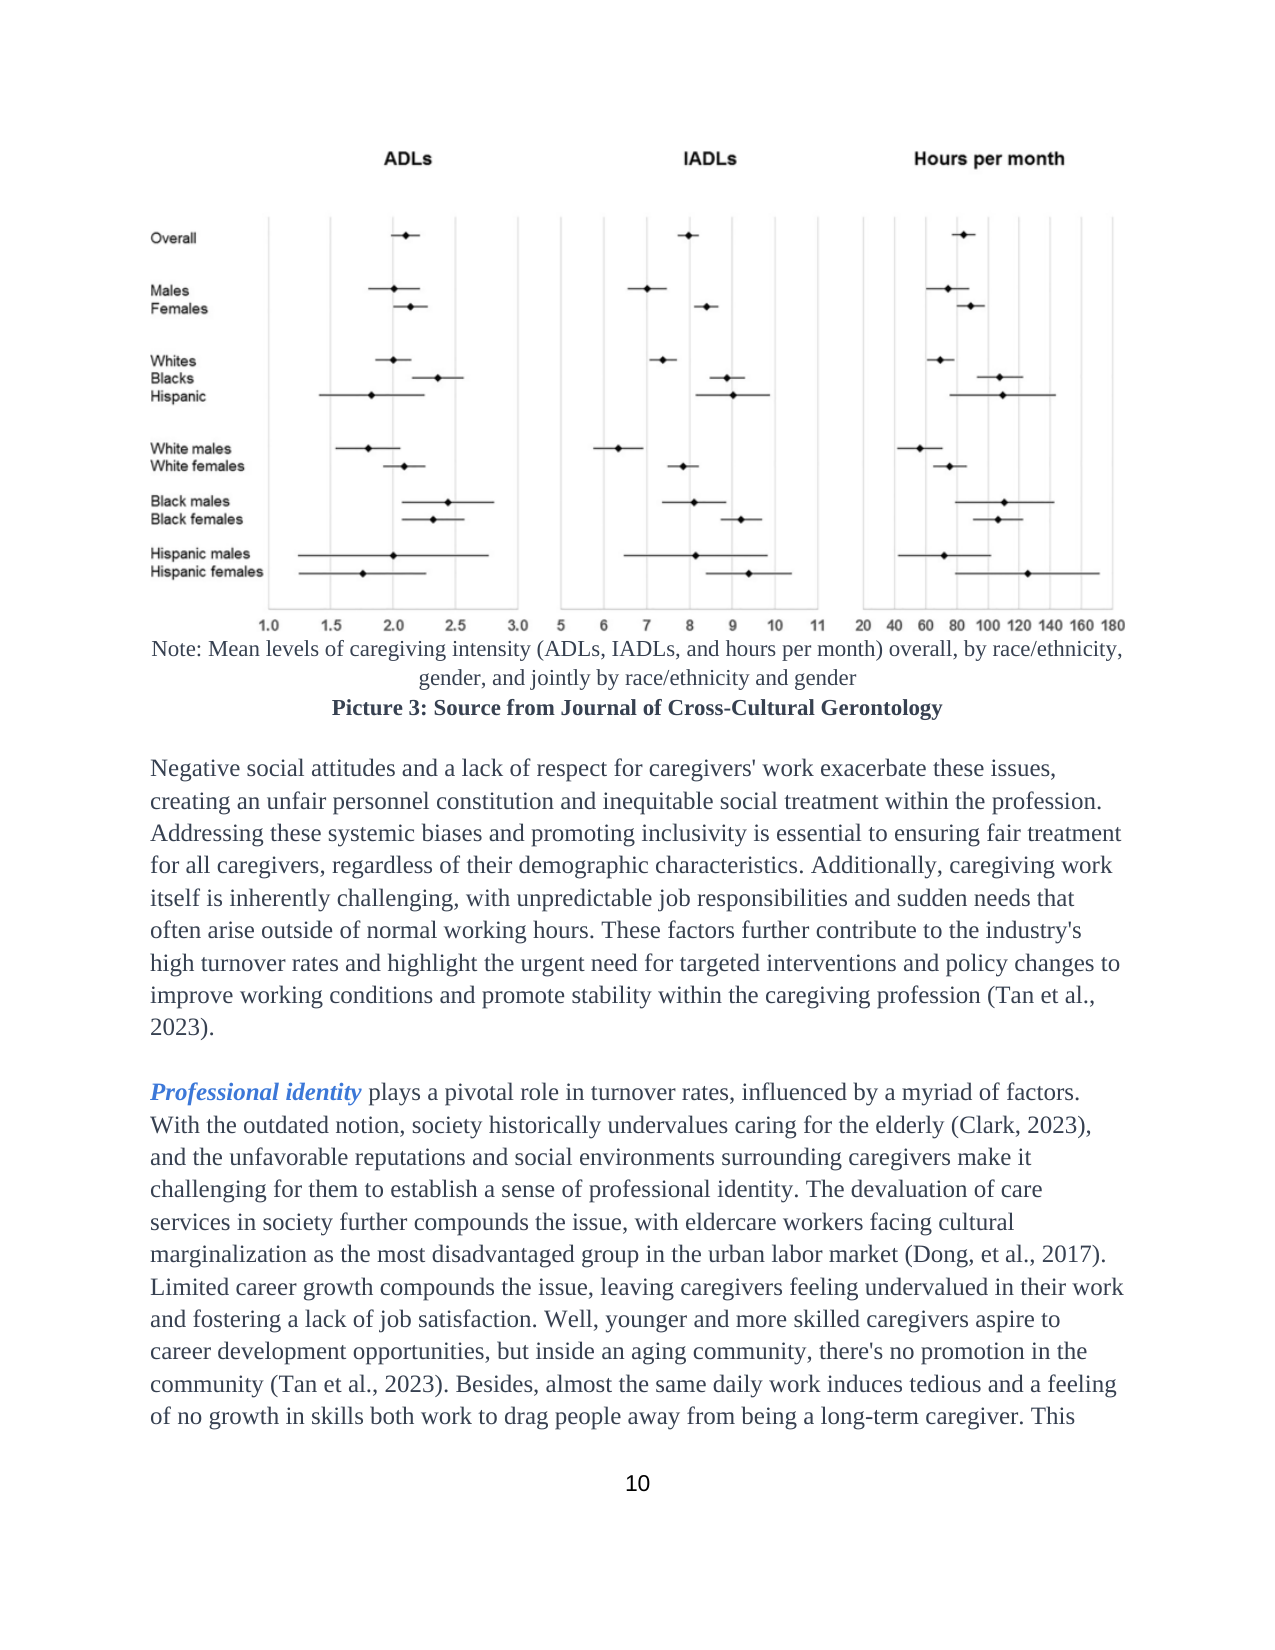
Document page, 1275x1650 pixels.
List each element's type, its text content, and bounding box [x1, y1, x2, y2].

text Picture 3: Source from Journal of Cross-Cultural Gerontology [150, 694, 1125, 720]
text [150, 1077, 1125, 1430]
picture [150, 150, 1125, 632]
text Negative social attitudes and a lack of respect for caregivers' work exacerbate these issues, creating an unfair personnel constitution and inequitable social treatment within the profession. Addressing these systemic biases and promoting inclusivity is essential to ensuring fair treatment for all caregivers, regardless of their demographic characteristics. Additionally, caregiving work itself is inherently challenging, with unpredictable job responsibilities and sudden needs that often arise outside of normal working hours. These factors further contribute to the industry's high turnover rates and highlight the urgent need for targeted interventions and policy changes to improve working conditions and promote stability within the caregiving profession (Tan et al., 2023). [150, 753, 1125, 1041]
text Note: Mean levels of caregiving intensity (ADLs, IADLs, and hours per month) overall, by race/ethnicity, gender, and jointly by race/ethnicity and gender [150, 634, 1125, 691]
